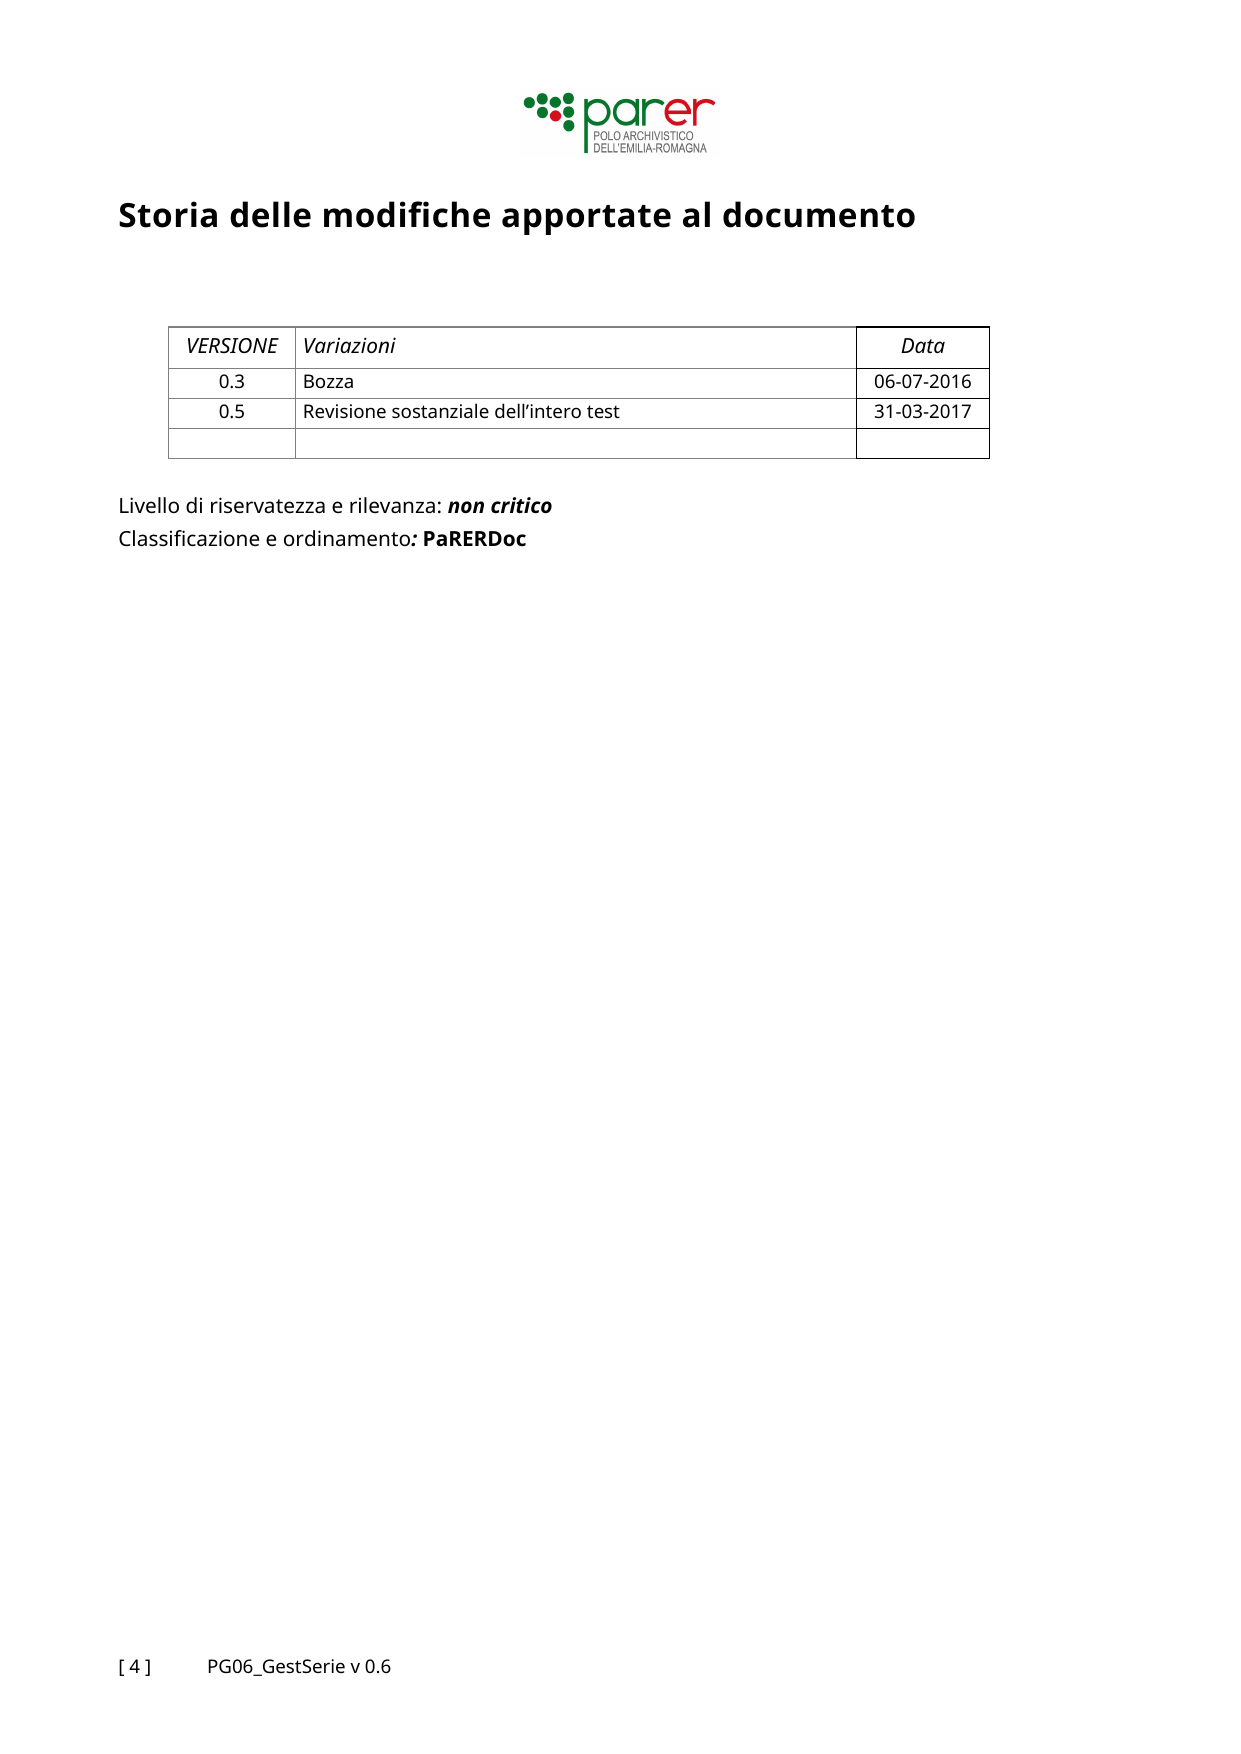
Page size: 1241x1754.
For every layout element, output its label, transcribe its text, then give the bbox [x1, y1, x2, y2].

table_cell [857, 429, 989, 458]
subtitle Storia delle modifiche apportate al documento [118, 192, 1122, 237]
table_header Data [857, 328, 989, 368]
table_cell 0.5 [169, 399, 295, 428]
text Livello di riservatezza e rilevanza: non critico [118, 491, 1122, 520]
text Classificazione e ordinamento: PaRERDoc [118, 524, 1122, 552]
table_cell [296, 429, 856, 458]
table_header Variazioni [296, 328, 856, 368]
table_cell Revisione sostanziale dell’intero test [296, 399, 856, 428]
table_cell 06-07-2016 [857, 369, 989, 398]
table_cell 31-03-2017 [857, 399, 989, 428]
table_header VERSIONE [169, 328, 295, 368]
table_cell 0.3 [169, 369, 295, 398]
picture [520, 88, 720, 158]
table_cell [169, 429, 295, 458]
table_cell Bozza [296, 369, 856, 398]
